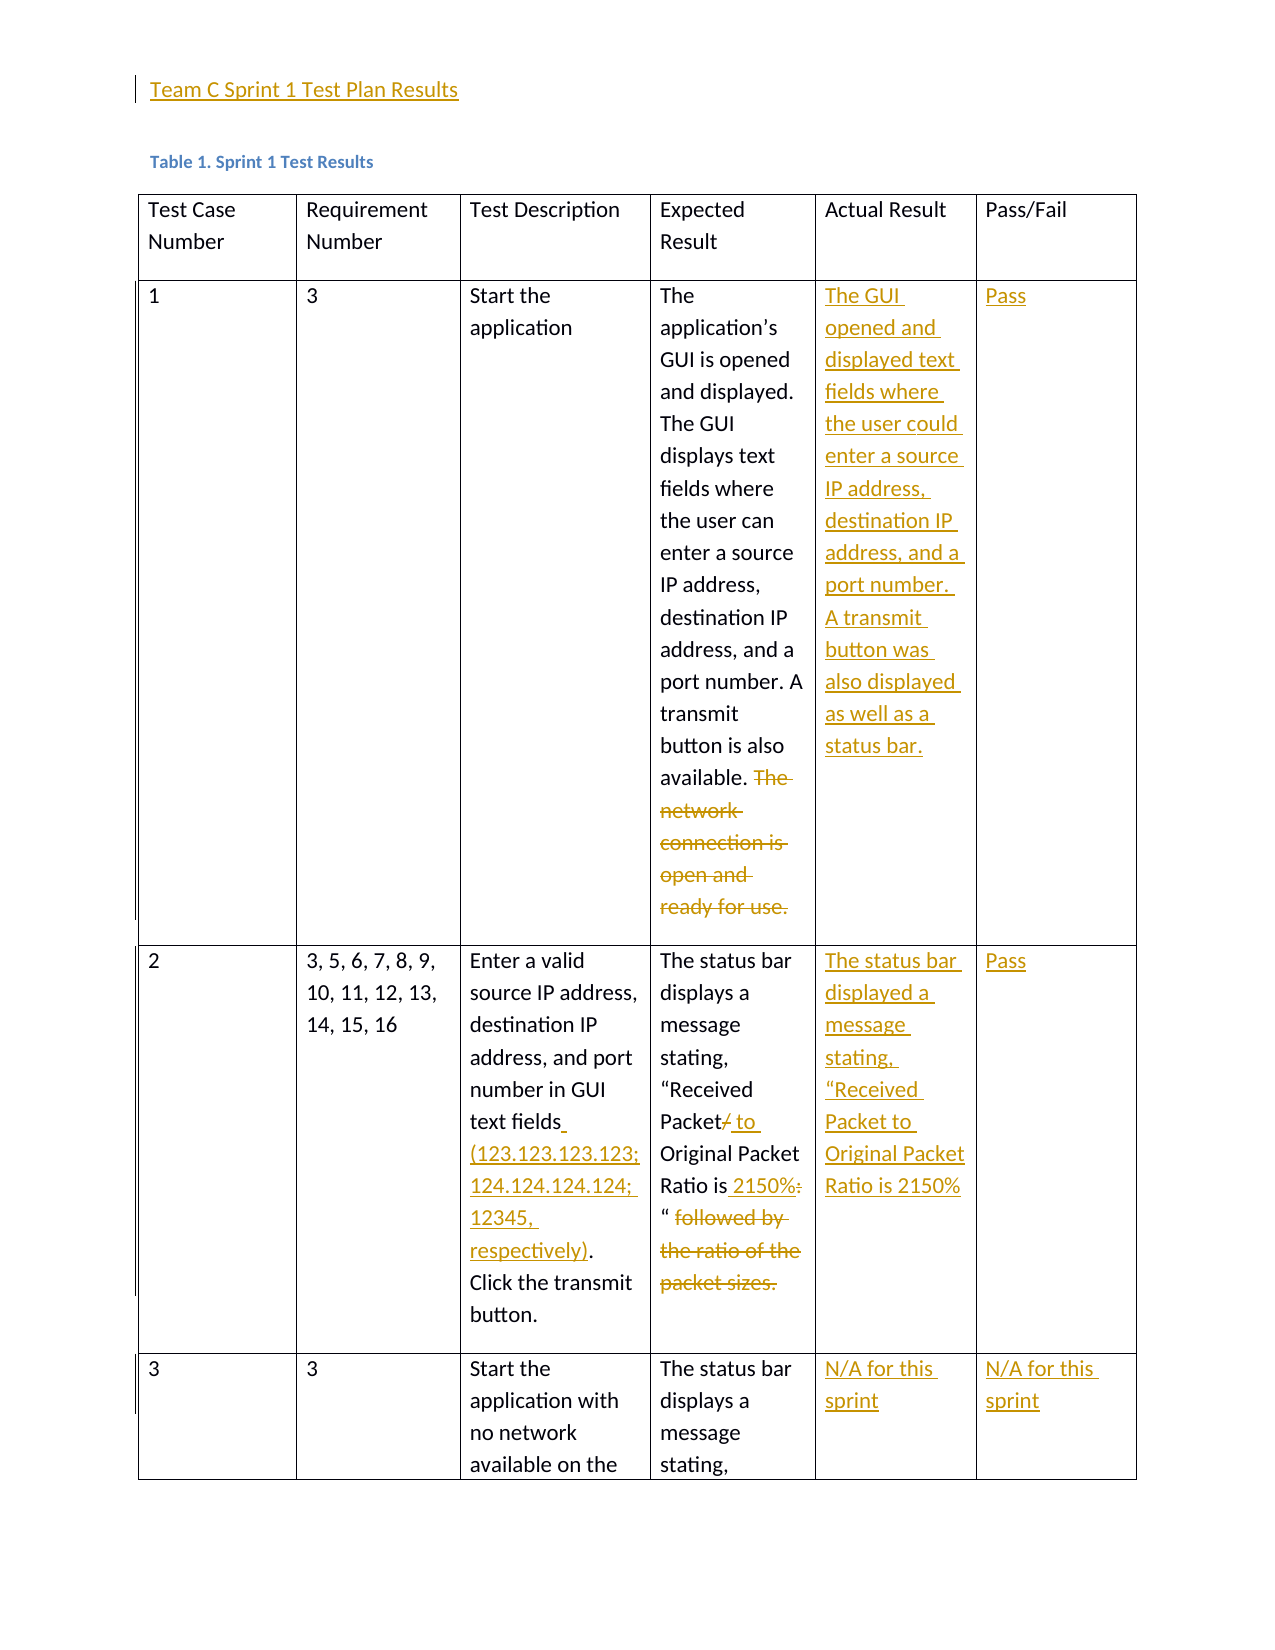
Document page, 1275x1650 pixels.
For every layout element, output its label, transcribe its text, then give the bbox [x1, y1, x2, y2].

table_header Actual Result [816, 195, 976, 280]
table_cell [816, 281, 976, 945]
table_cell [461, 1354, 650, 1478]
table_cell 3 [139, 1354, 296, 1478]
table_cell 2 [139, 946, 296, 1353]
table_cell [977, 946, 1136, 1353]
table_header Expected Result [651, 195, 815, 280]
table_cell The application’s GUI is opened and displayed. The GUI displays text fields where the user can enter a source IP address, destination IP address, and a port number. A transmit button is also available. [651, 281, 815, 945]
table_cell [977, 1354, 1136, 1478]
table_cell 3, 5, 6, 7, 8, 9, 10, 11, 12, 13, 14, 15, 16 [297, 946, 460, 1353]
table_cell Enter a valid source IP address, destination IP address, and port number in GUI text fields. Click the transmit button. [461, 946, 650, 1353]
table_header Pass/Fail [977, 195, 1136, 280]
table_header Test Case Number [139, 195, 296, 280]
table_cell [816, 946, 976, 1353]
table_header Test Description [461, 195, 650, 280]
table_cell [816, 1354, 976, 1478]
table_header Requirement Number [297, 195, 460, 280]
table_cell [977, 281, 1136, 945]
table_cell 3 [297, 281, 460, 945]
table_cell Start the application [461, 281, 650, 945]
table_cell 3 [297, 1354, 460, 1478]
table_cell The status bar displays a message stating, “Received PacketOriginal Packet Ratio is “ [651, 946, 815, 1353]
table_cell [651, 1354, 815, 1478]
table_cell 1 [139, 281, 296, 945]
